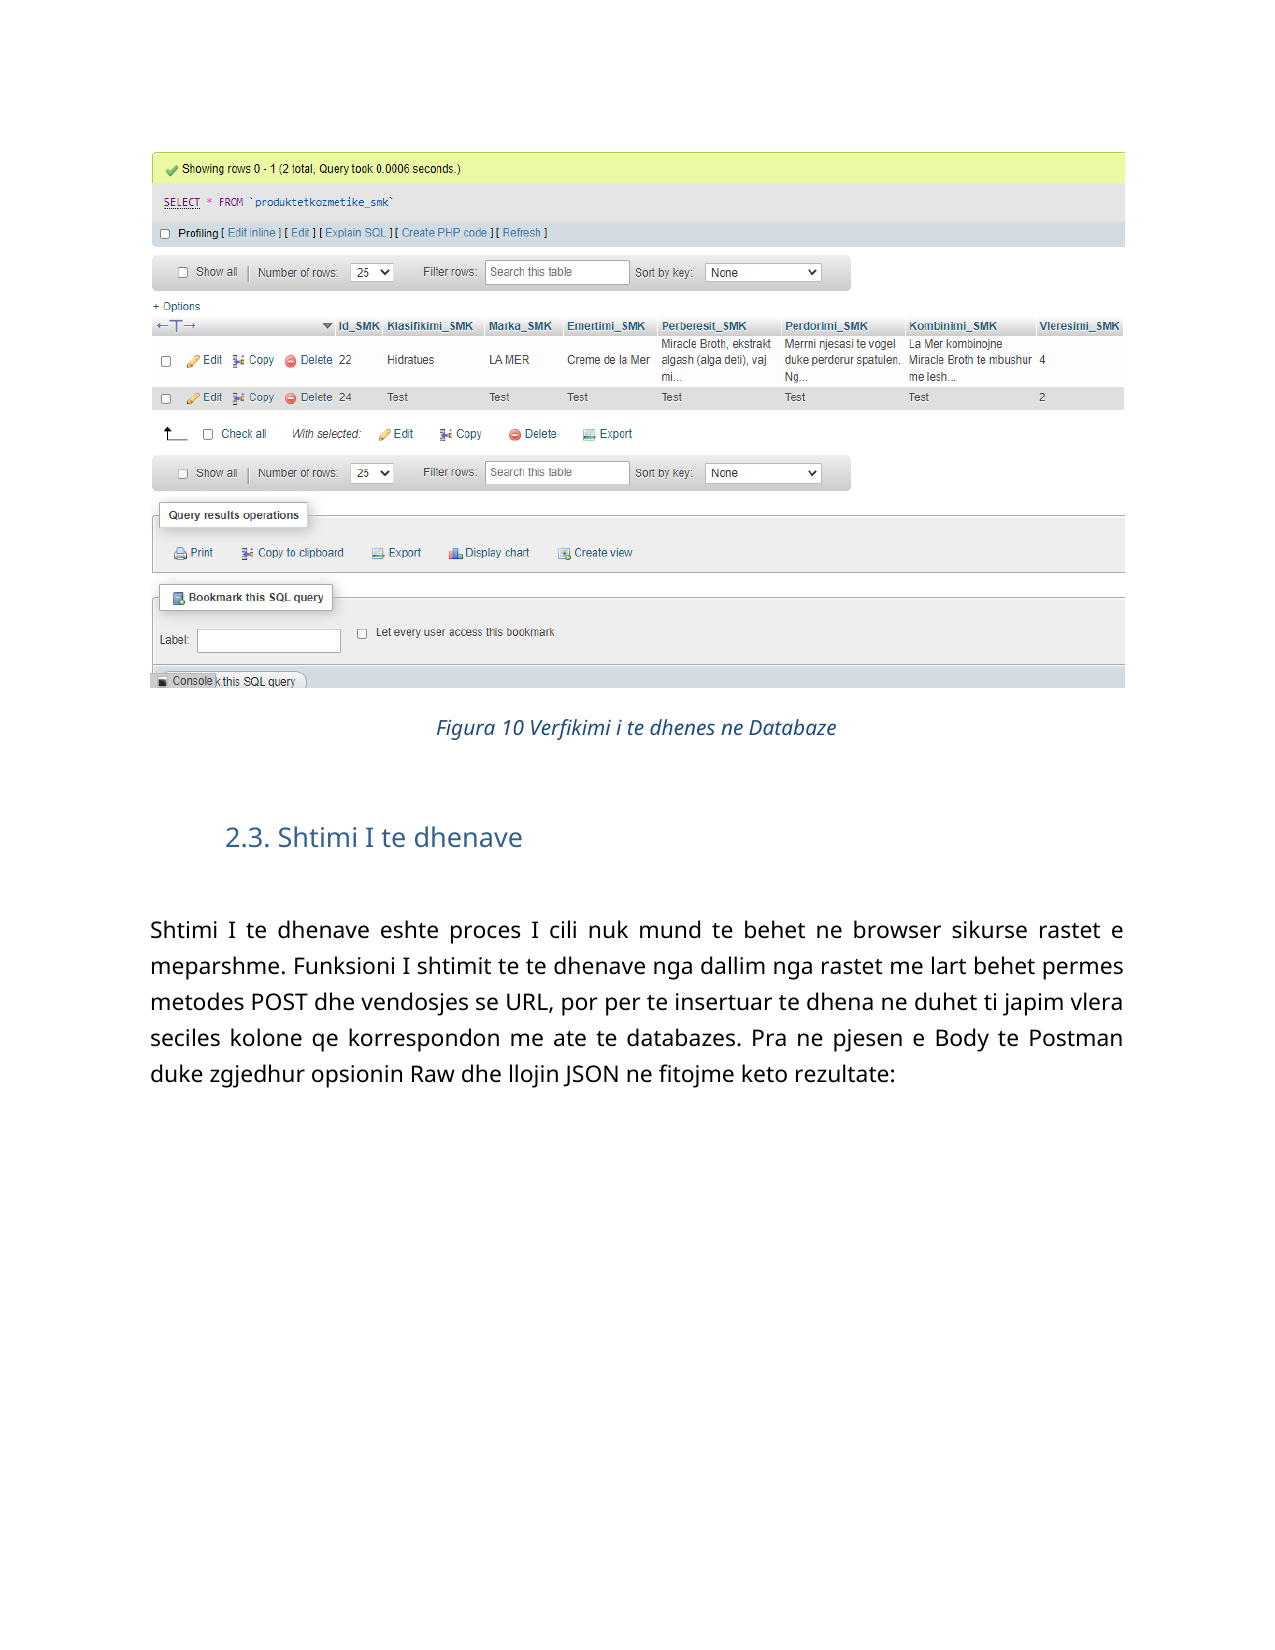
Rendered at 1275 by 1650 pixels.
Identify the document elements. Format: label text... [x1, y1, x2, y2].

text Figura 10 Verfikimi i te dhenes ne Databaze [150, 713, 1125, 741]
picture [150, 150, 1125, 688]
subtitle 2.3. Shtimi I te dhenave [225, 819, 1125, 856]
text Shtimi I te dhenave eshte proces I cili nuk mund te behet ne browser sikurse rastet e meparshme. Funksioni I shtimit te te dhenave nga dallim nga rastet me lart behet permes metodes POST dhe vendosjes se URL, por per te insertuar te dhena ne duhet ti japim vlera seciles kolone qe korrespondon me ate te databazes. Pra ne pjesen e Body te Postman duke zgjedhur opsionin Raw dhe llojin JSON ne fitojme keto rezultate: [150, 914, 1125, 1089]
